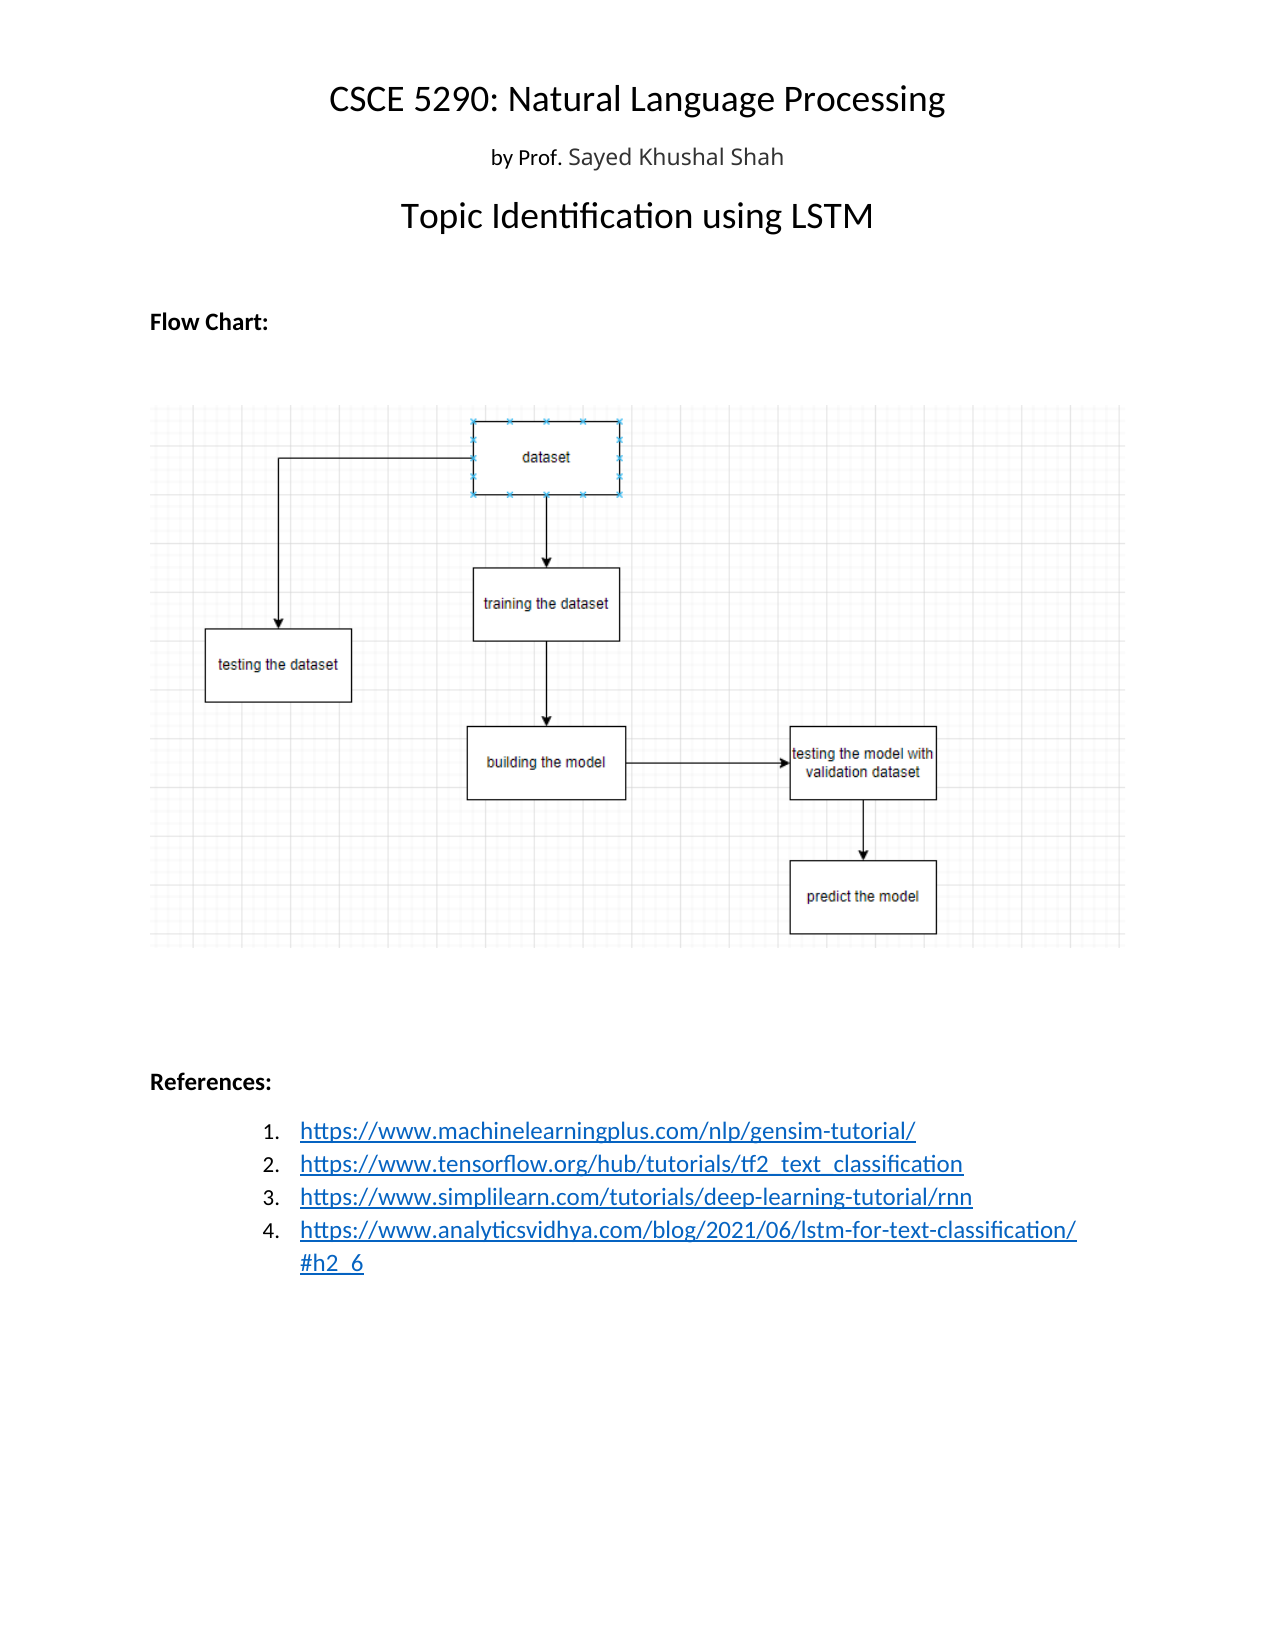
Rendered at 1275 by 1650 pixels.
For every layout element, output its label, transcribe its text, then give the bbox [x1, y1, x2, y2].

list https://www.analyticsvidhya.com/blog/2021/06/lstm-for-text-classification/#h2_6 [262, 1214, 1125, 1278]
list https://www.simplilearn.com/tutorials/deep-learning-tutorial/rnn [262, 1181, 1125, 1212]
text Flow Chart: [150, 306, 1125, 336]
list https://www.machinelearningplus.com/nlp/gensim-tutorial/ [262, 1115, 1125, 1146]
list https://www.tensorflow.org/hub/tutorials/tf2_text_classification [262, 1148, 1125, 1179]
text References: [150, 1066, 1125, 1096]
picture [150, 405, 1125, 948]
